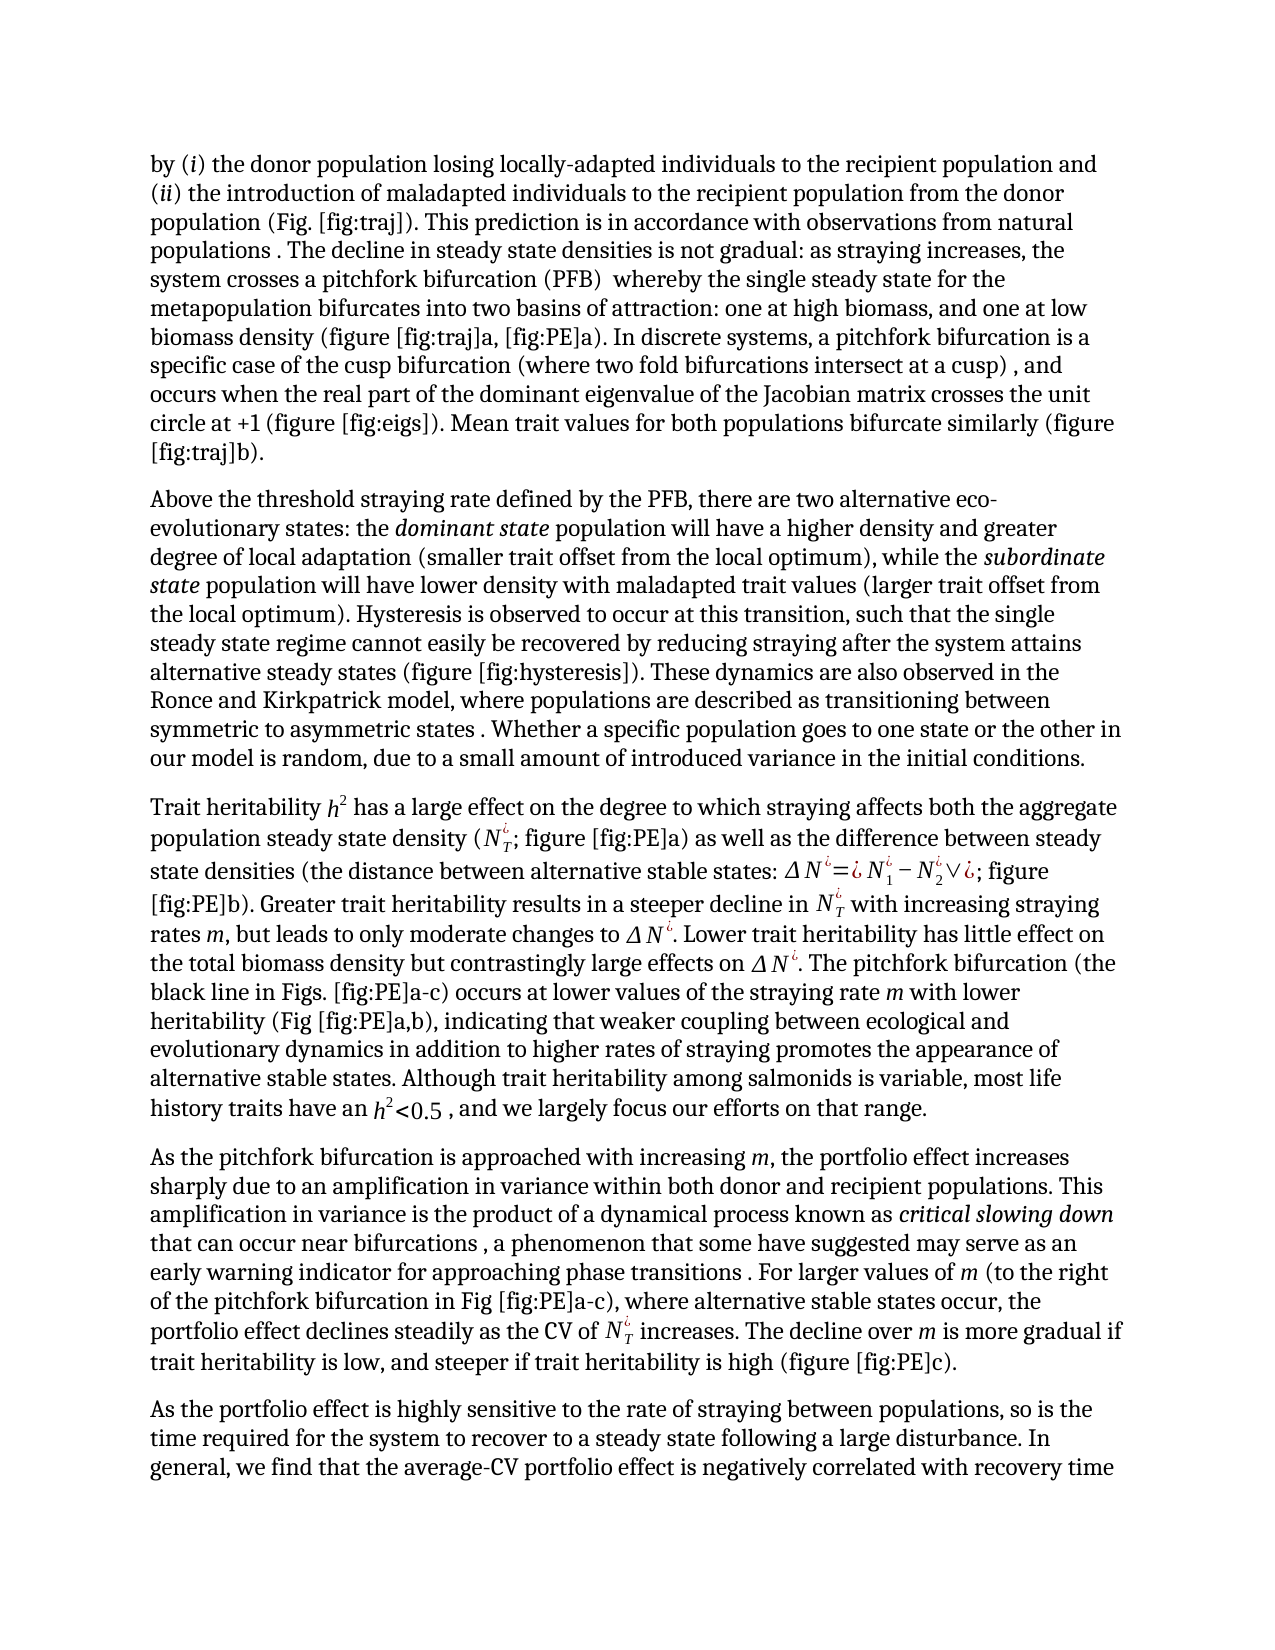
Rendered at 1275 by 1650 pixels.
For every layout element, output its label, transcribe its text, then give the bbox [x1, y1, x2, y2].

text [150, 150, 1125, 466]
text As the pitchfork bifurcation is approached with increasing , the portfolio effect increases sharply due to an amplification in variance within both donor and recipient populations. This amplification in variance is the product of a dynamical process known as critical slowing down that can occur near bifurcations , a phenomenon that some have suggested may serve as an early warning indicator for approaching phase transitions . For larger values of (to the right of the pitchfork bifurcation in Fig [fig:PE]a-c), where alternative stable states occur, the portfolio effect declines steadily as the CV of increases. The decline over is more gradual if trait heritability is low, and steeper if trait heritability is high (figure [fig:PE]c). [150, 1143, 1125, 1377]
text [150, 1395, 1125, 1482]
text Above the threshold straying rate defined by the PFB, there are two alternative eco-evolutionary states: the dominant state population will have a higher density and greater degree of local adaptation (smaller trait offset from the local optimum), while the subordinate state population will have lower density with maladapted trait values (larger trait offset from the local optimum). Hysteresis is observed to occur at this transition, such that the single steady state regime cannot easily be recovered by reducing straying after the system attains alternative steady states (figure [fig:hysteresis]). These dynamics are also observed in the Ronce and Kirkpatrick model, where populations are described as transitioning between symmetric to asymmetric states . Whether a specific population goes to one state or the other in our model is random, due to a small amount of introduced variance in the initial conditions. [150, 485, 1125, 772]
text Trait heritability has a large effect on the degree to which straying affects both the aggregate population steady state density (; figure [fig:PE]a) as well as the difference between steady state densities (the distance between alternative stable states: ; figure [fig:PE]b). Greater trait heritability results in a steeper decline in with increasing straying rates , but leads to only moderate changes to . Lower trait heritability has little effect on the total biomass density but contrastingly large effects on . The pitchfork bifurcation (the black line in Figs. [fig:PE]a-c) occurs at lower values of the straying rate with lower heritability (Fig [fig:PE]a,b), indicating that weaker coupling between ecological and evolutionary dynamics in addition to higher rates of straying promotes the appearance of alternative stable states. Although trait heritability among salmonids is variable, most life history traits have an , and we largely focus our efforts on that range. [150, 791, 1125, 1124]
